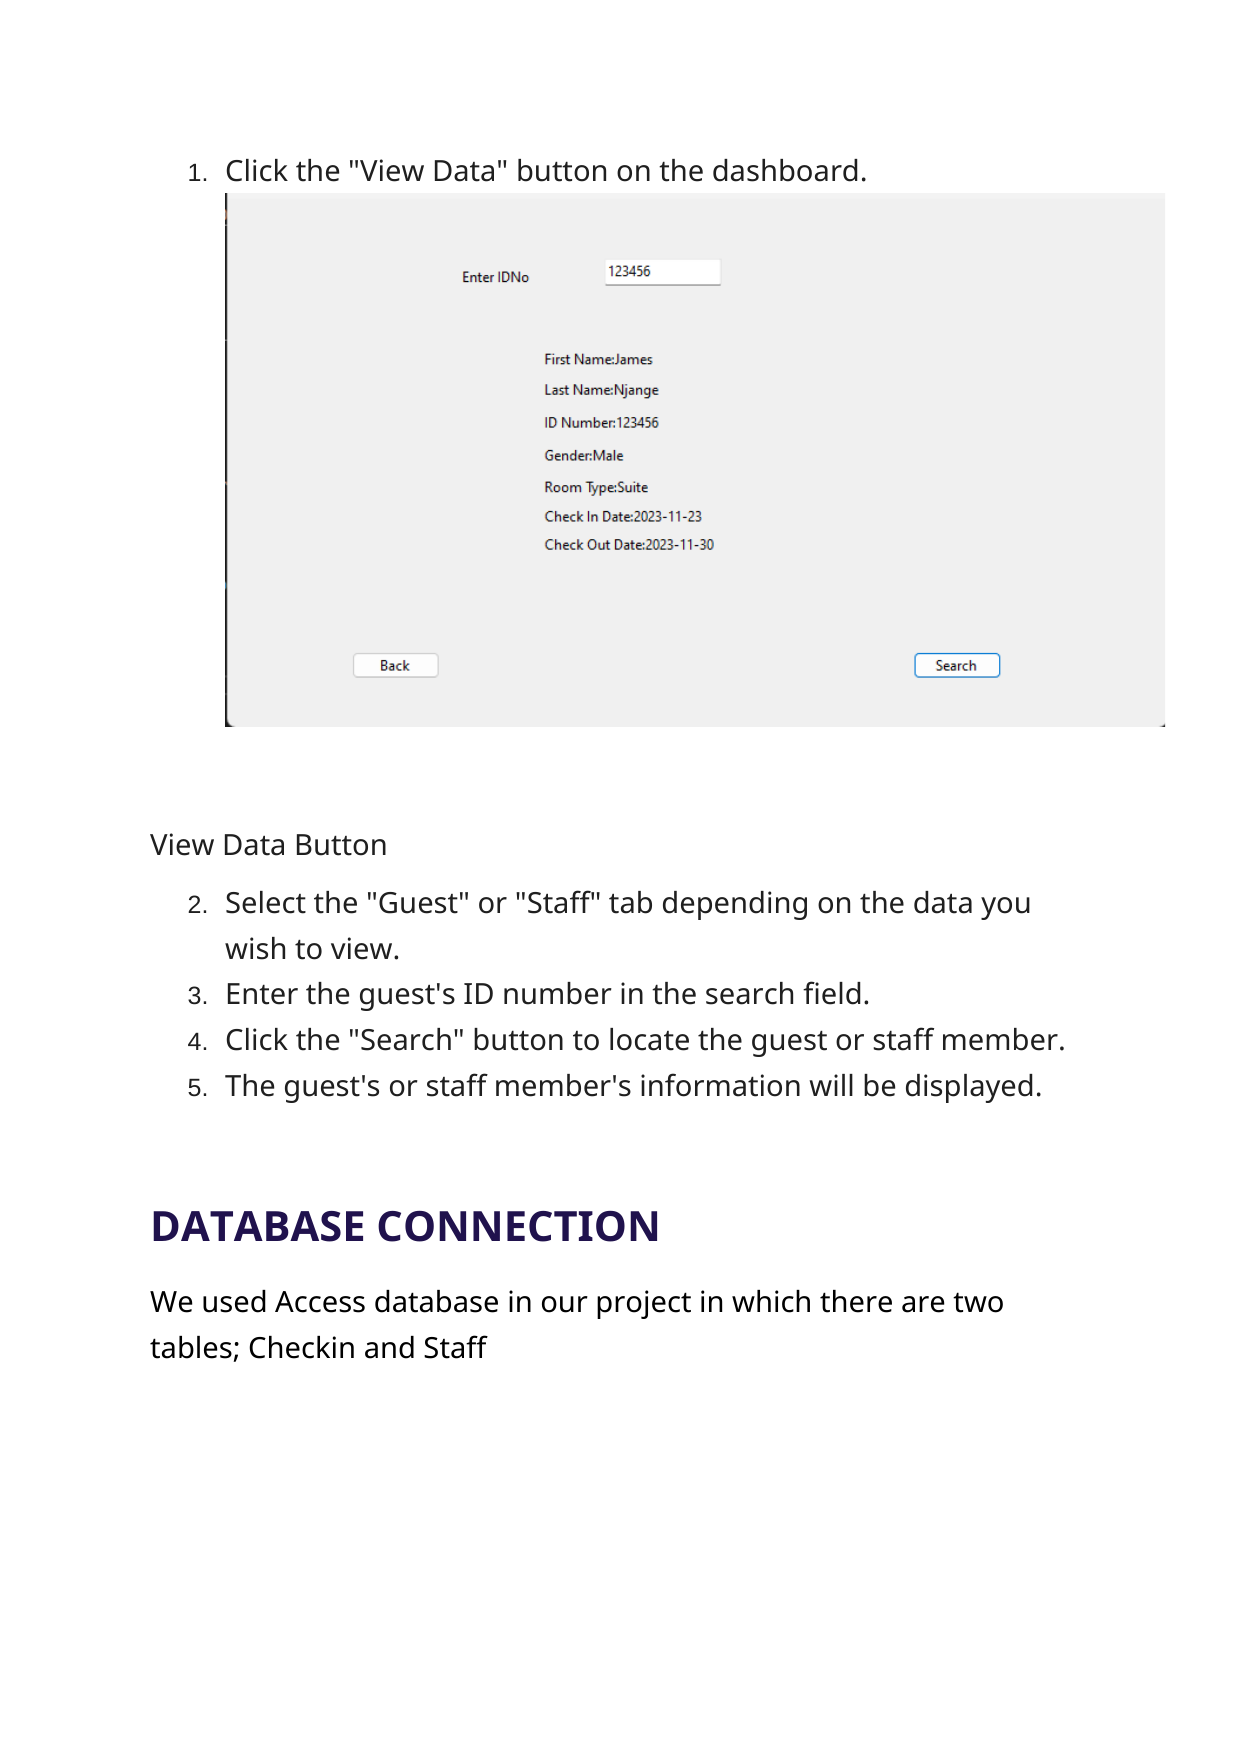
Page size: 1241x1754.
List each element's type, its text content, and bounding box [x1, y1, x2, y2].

list The guest's or staff member's information will be displayed. [187, 1065, 1090, 1104]
list Enter the guest's ID number in the search field. [187, 974, 1090, 1013]
subtitle DATABASE CONNECTION [150, 1197, 1090, 1253]
text We used Access database in our project in which there are two tables; Checkin and Staff [150, 1282, 1090, 1367]
list Click the "Search" button to locate the guest or staff member. [187, 1019, 1090, 1059]
picture [225, 193, 1166, 727]
text View Data Button [150, 824, 1090, 864]
list Select the "Guest" or "Staff" tab depending on the data you wish to view. [187, 882, 1090, 968]
